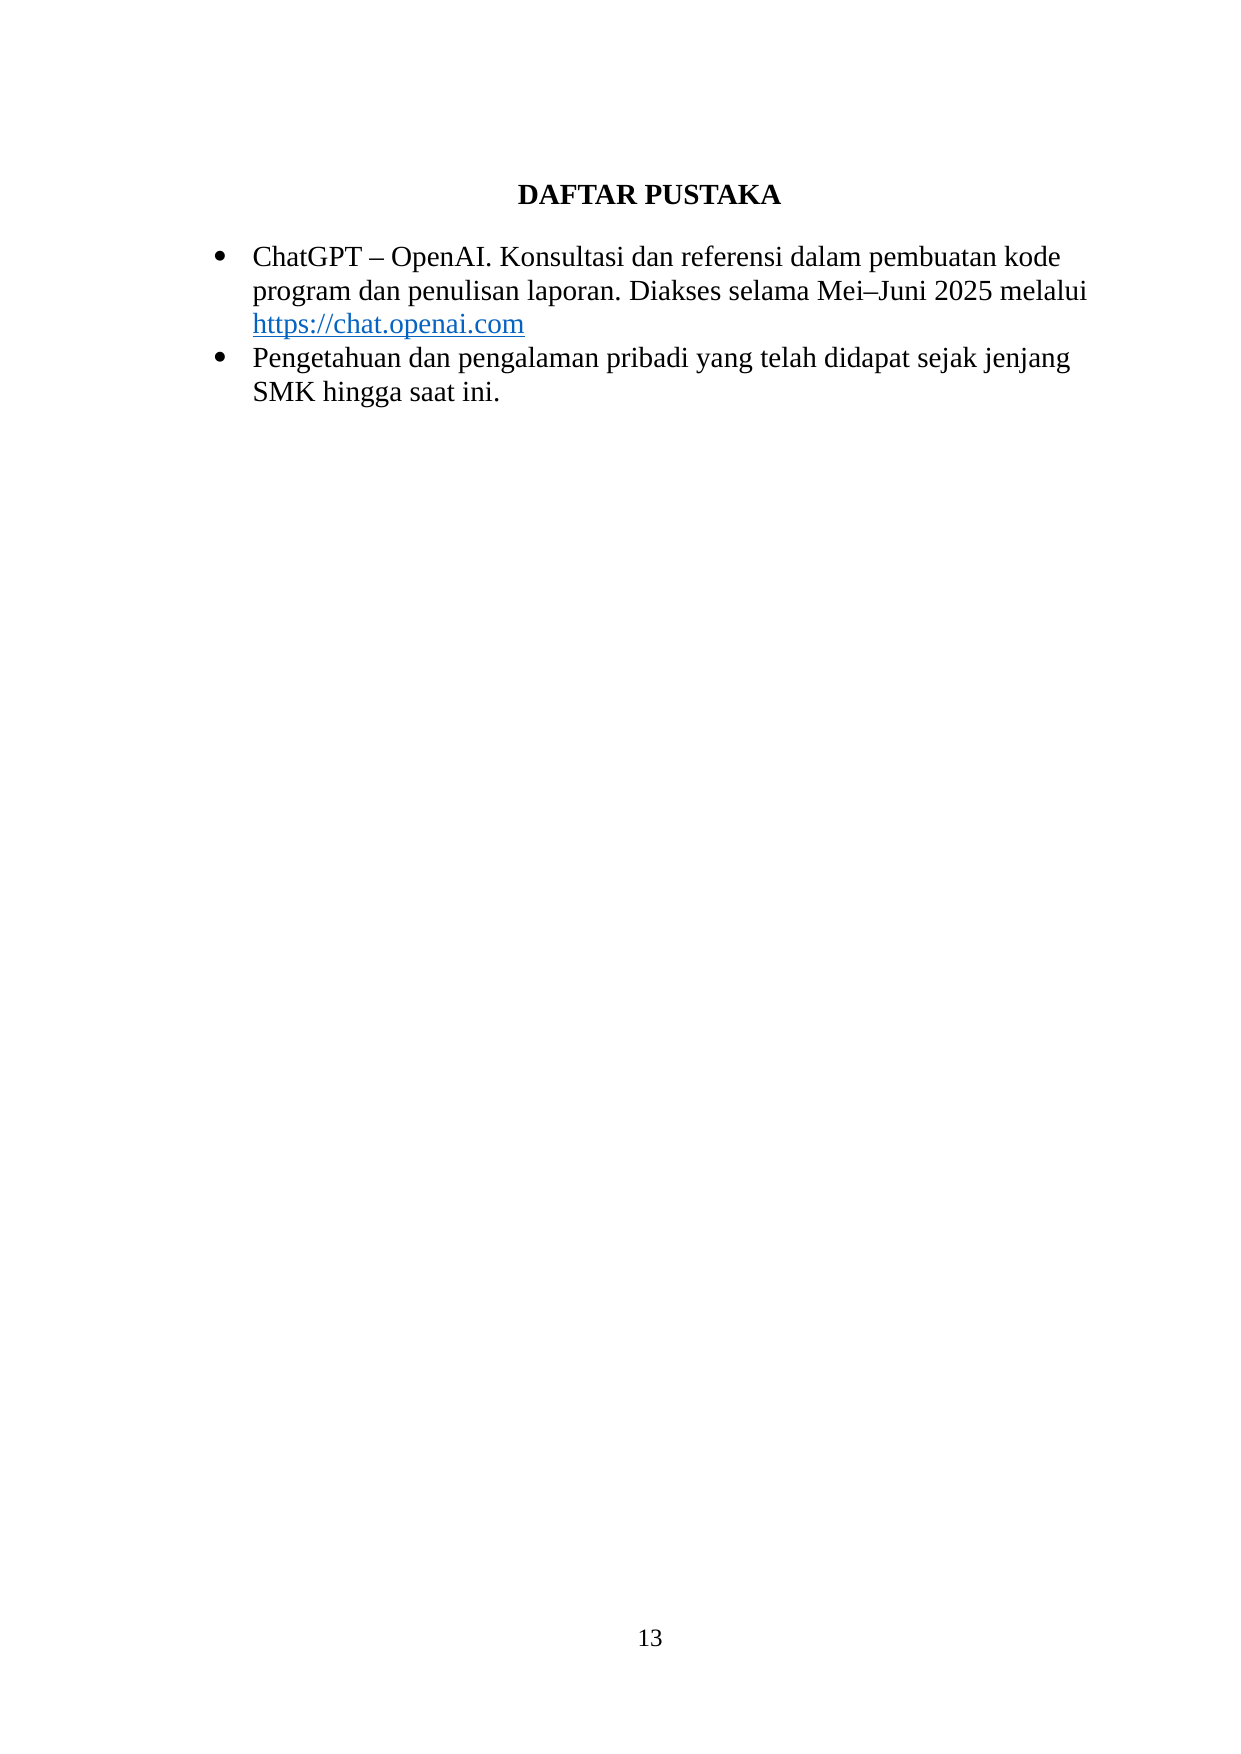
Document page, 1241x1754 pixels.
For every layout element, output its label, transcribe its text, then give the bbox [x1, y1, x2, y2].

list ChatGPT – OpenAI. Konsultasi dan referensi dalam pembuatan kode program dan penulisan laporan. Diakses selama Mei–Juni 2025 melalui https://chat.openai.com [215, 239, 1122, 340]
text DAFTAR PUSTAKA [177, 177, 1122, 211]
list Pengetahuan dan pengalaman pribadi yang telah didapat sejak jenjang SMK hingga saat ini. [215, 340, 1122, 407]
